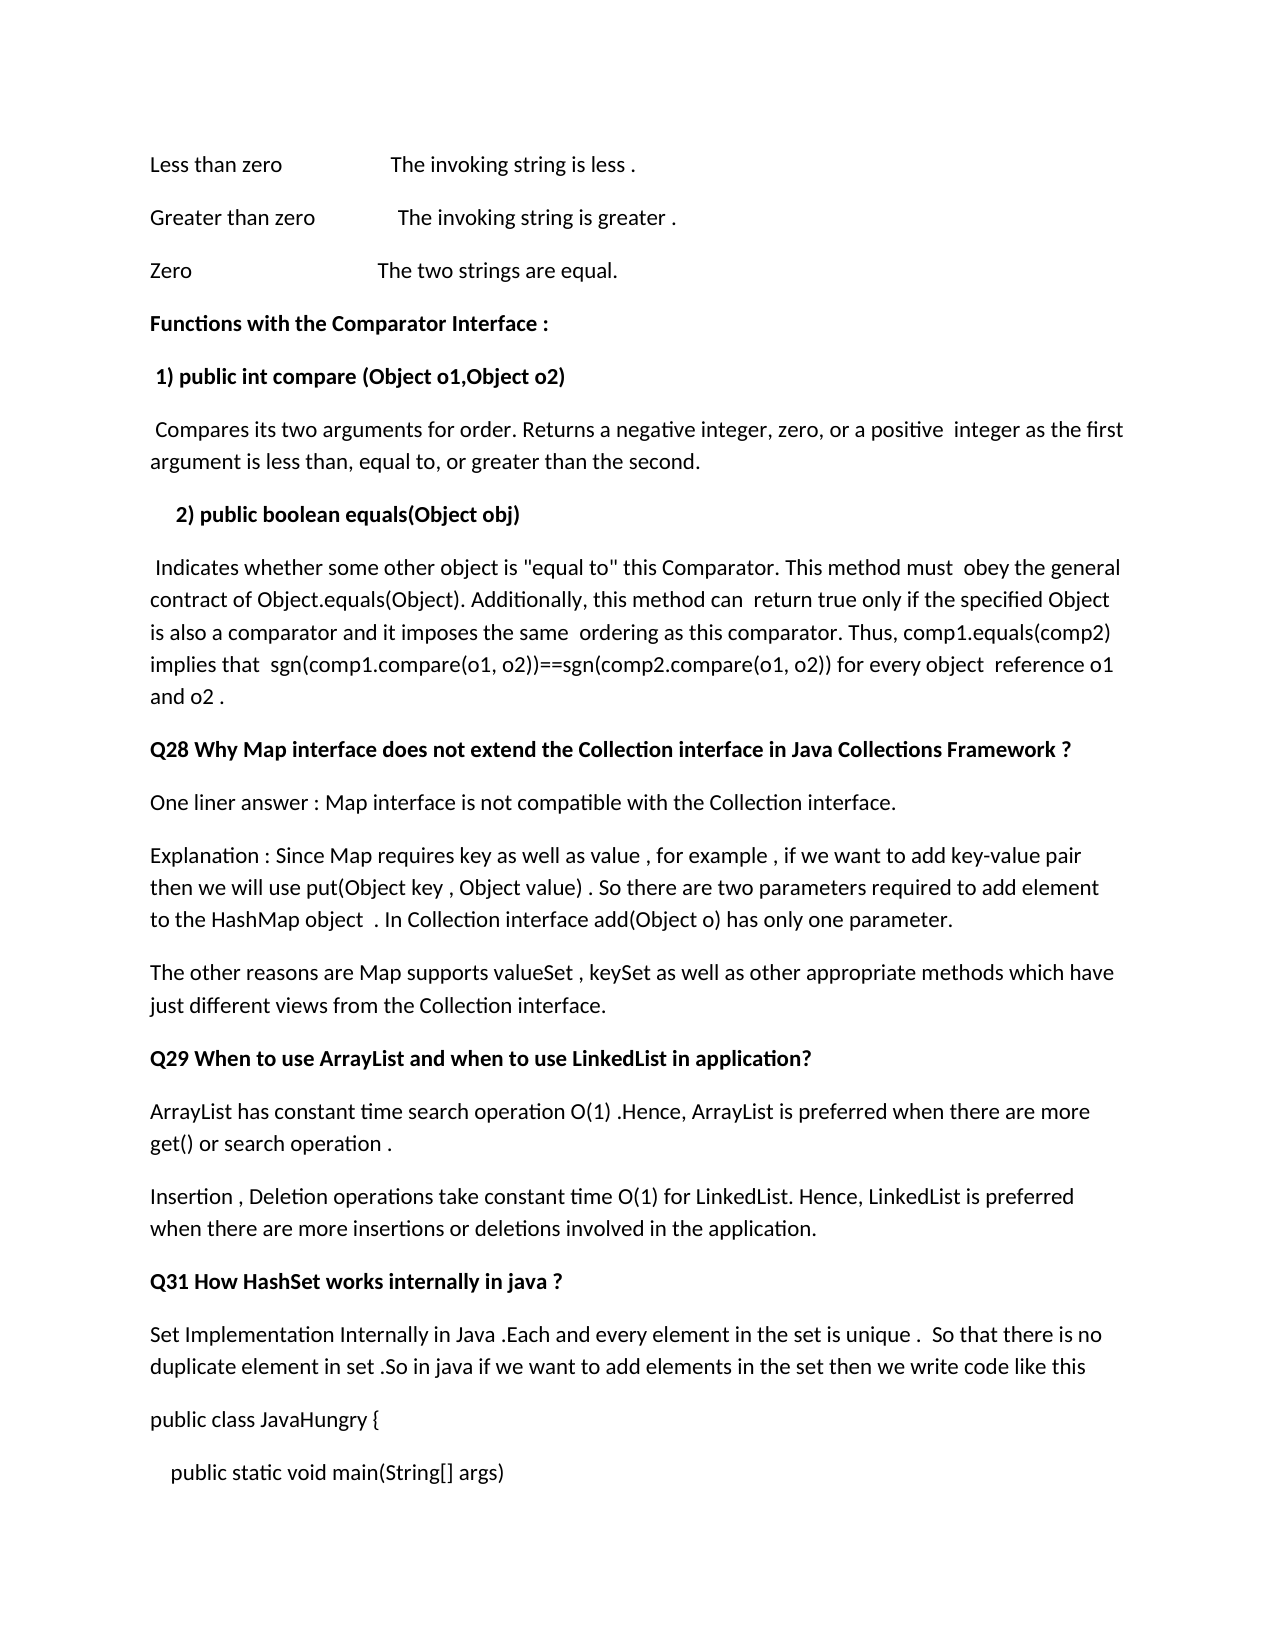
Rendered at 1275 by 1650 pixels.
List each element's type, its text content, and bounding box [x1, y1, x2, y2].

text public static void main(String[] args) [150, 1458, 1125, 1486]
text 2) public boolean equals(Object obj) [150, 500, 1125, 528]
text Set Implementation Internally in Java .Each and every element in the set is unique . So that there is no duplicate element in set .So in java if we want to add elements in the set then we write code like this [150, 1320, 1125, 1380]
text Explanation : Since Map requires key as well as value , for example , if we want to add key-value pair then we will use put(Object key , Object value) . So there are two parameters required to add element to the HashMap object . In Collection interface add(Object o) has only one parameter. [150, 841, 1125, 933]
text Zero The two strings are equal. [150, 256, 1125, 284]
text Q28 Why Map interface does not extend the Collection interface in Java Collections Framework ? [150, 735, 1125, 763]
text Q31 How HashSet works internally in java ? [150, 1267, 1125, 1295]
text The other reasons are Map supports valueSet , keySet as well as other appropriate methods which have just different views from the Collection interface. [150, 958, 1125, 1019]
text Insertion , Deletion operations take constant time O(1) for LinkedList. Hence, LinkedList is preferred when there are more insertions or deletions involved in the application. [150, 1182, 1125, 1242]
text ArrayList has constant time search operation O(1) .Hence, ArrayList is preferred when there are more get() or search operation . [150, 1097, 1125, 1157]
text Greater than zero The invoking string is greater . [150, 203, 1125, 231]
text 1) public int compare (Object o1,Object o2) [150, 362, 1125, 390]
text Indicates whether some other object is "equal to" this Comparator. This method must obey the general contract of Object.equals(Object). Additionally, this method can return true only if the specified Object is also a comparator and it imposes the same ordering as this comparator. Thus, comp1.equals(comp2) implies that sgn(comp1.compare(o1, o2))==sgn(comp2.compare(o1, o2)) for every object reference o1 and o2 . [150, 553, 1125, 710]
text public class JavaHungry { [150, 1405, 1125, 1433]
text Less than zero The invoking string is less . [150, 150, 1125, 178]
text One liner answer : Map interface is not compatible with the Collection interface. [150, 788, 1125, 816]
text Functions with the Comparator Interface : [150, 309, 1125, 337]
text Q29 When to use ArrayList and when to use LinkedList in application? [150, 1044, 1125, 1072]
text Compares its two arguments for order. Returns a negative integer, zero, or a positive integer as the first argument is less than, equal to, or greater than the second. [150, 415, 1125, 475]
